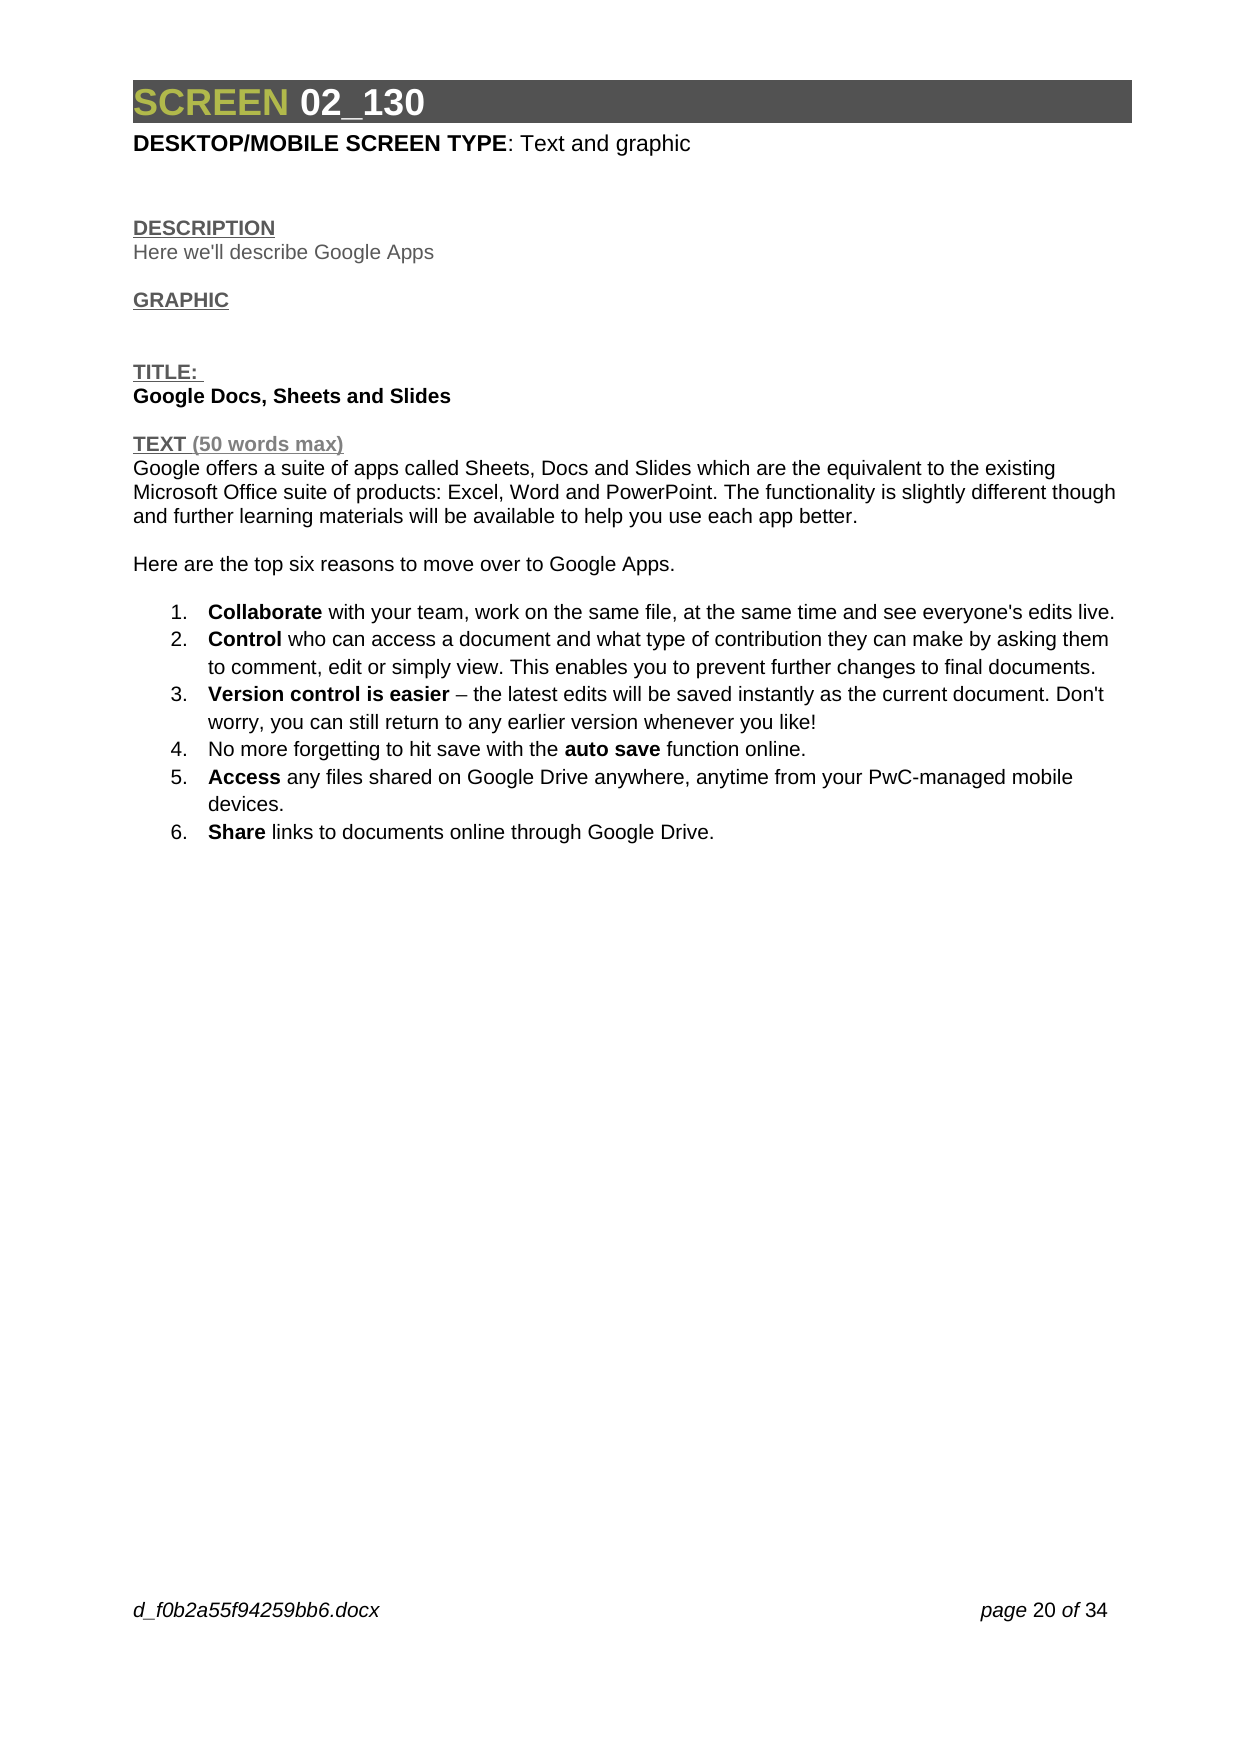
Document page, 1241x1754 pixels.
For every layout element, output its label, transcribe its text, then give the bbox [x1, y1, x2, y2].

text TITLE: [133, 360, 1132, 384]
text Google offers a suite of apps called Sheets, Docs and Slides which are the equivalent to the existing Microsoft Office suite of products: Excel, Word and PowerPoint. The functionality is slightly different though and further learning materials will be available to help you use each app better. [133, 456, 1132, 528]
list No more forgetting to hit save with the auto save function online. [170, 737, 1132, 761]
text Here we'll describe Google Apps [133, 240, 1132, 264]
text DESCRIPTION [133, 216, 1132, 240]
subtitle SCREEN 02_130 [133, 80, 1132, 123]
list Share links to documents online through Google Drive. [170, 819, 1132, 843]
text DESKTOP/MOBILE SCREEN TYPE: Text and graphic [133, 129, 1132, 156]
list Collaborate with your team, work on the same file, at the same time and see everyone's edits live. [170, 599, 1132, 623]
list Version control is easier – the latest edits will be saved instantly as the current document. Don't worry, you can still return to any earlier version whenever you like! [170, 682, 1132, 733]
text Here are the top six reasons to move over to Google Apps. [133, 552, 1132, 576]
text Google Docs, Sheets and Slides [133, 384, 1132, 408]
text TEXT (50 words max) [133, 432, 1132, 456]
list Control who can access a document and what type of contribution they can make by asking them to comment, edit or simply view. This enables you to prevent further changes to final documents. [170, 627, 1132, 678]
text GRAPHIC [133, 288, 1132, 312]
list Access any files shared on Google Drive anywhere, anytime from your PwC-managed mobile devices. [170, 764, 1132, 816]
